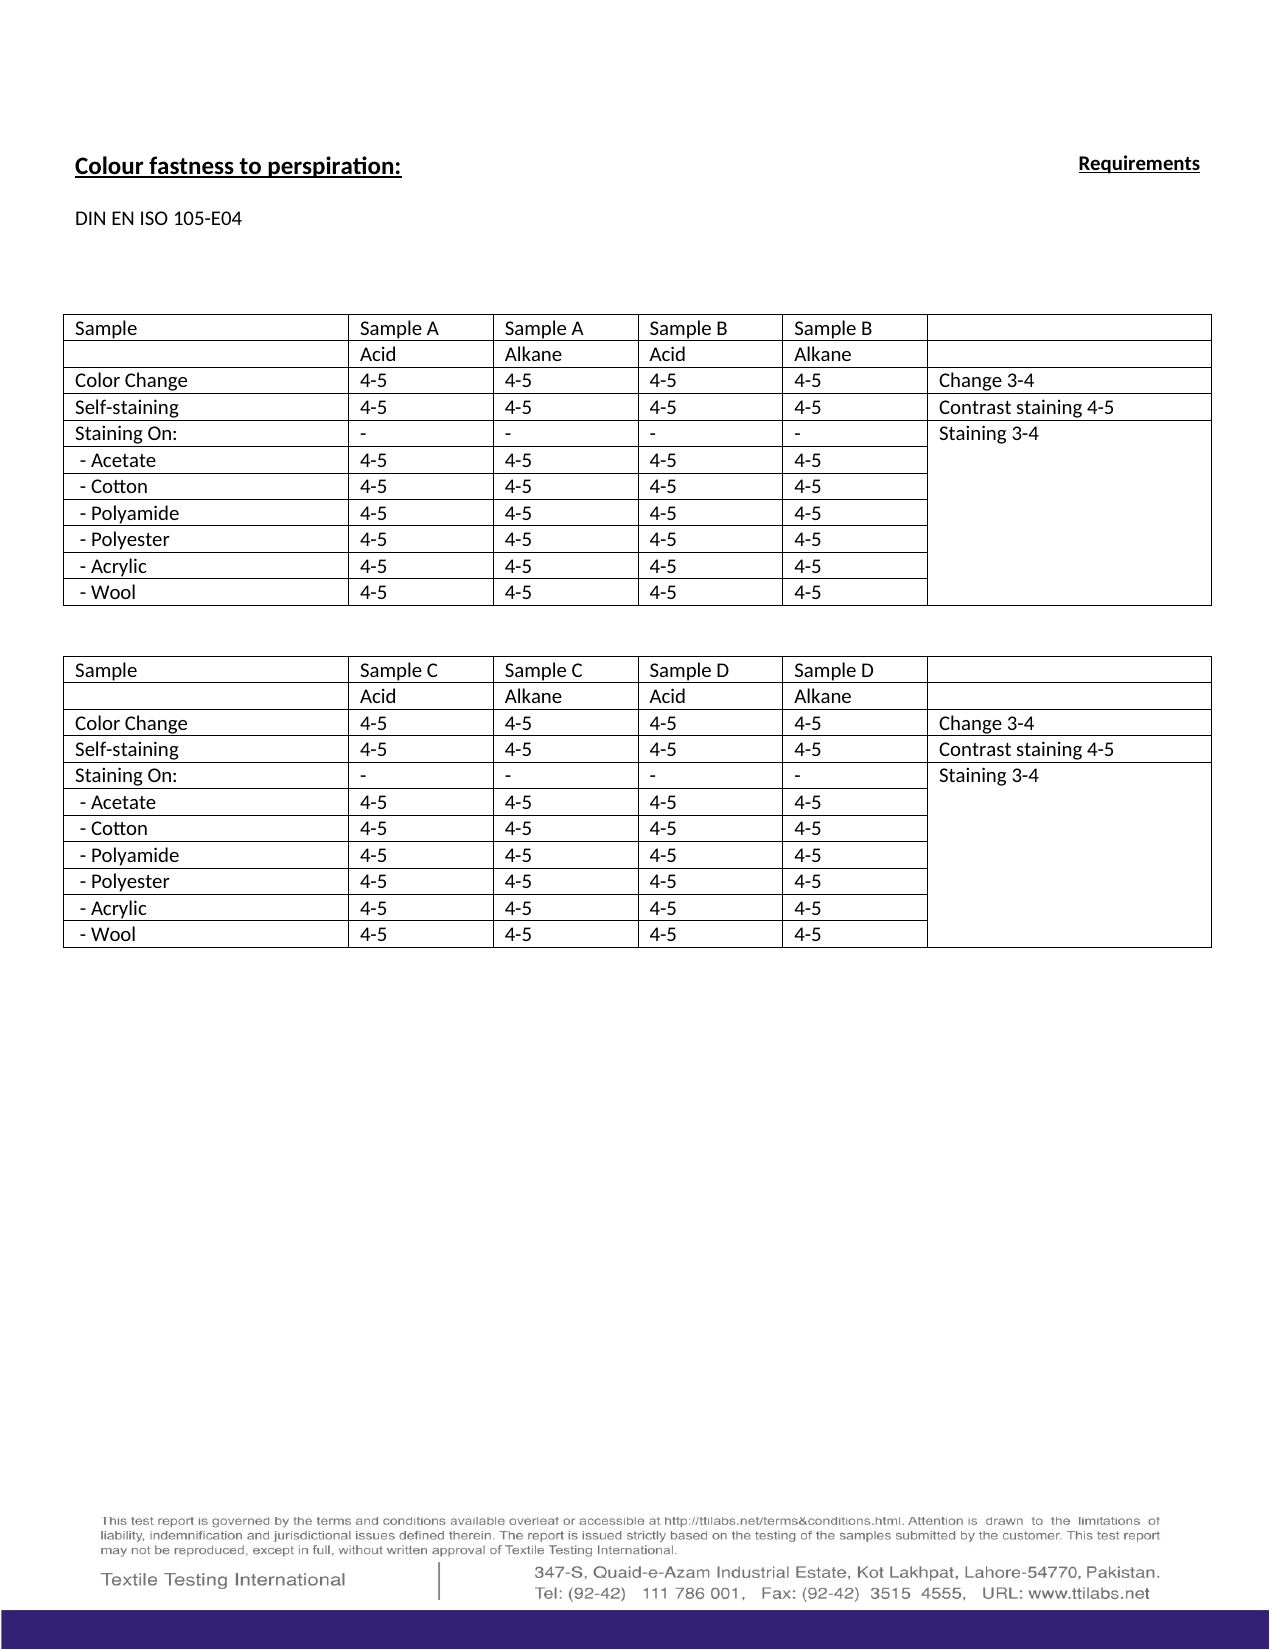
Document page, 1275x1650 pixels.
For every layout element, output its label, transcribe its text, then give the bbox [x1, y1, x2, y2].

table_cell 4-5 [639, 895, 782, 920]
table_cell 4-5 [639, 921, 782, 947]
table_cell 4-5 [639, 394, 782, 419]
table_cell 4-5 [494, 869, 638, 894]
table_cell Change 3-4 [928, 710, 1211, 735]
table_cell 4-5 [639, 736, 782, 762]
table_cell 4-5 [494, 500, 638, 525]
table_cell 4-5 [494, 895, 638, 920]
table_cell 4-5 [783, 710, 927, 735]
table_cell Staining 3-4 [928, 763, 1211, 947]
table_cell 4-5 [783, 368, 927, 393]
table_cell 4-5 [494, 816, 638, 841]
table_cell 4-5 [639, 500, 782, 525]
table_cell 4-5 [494, 368, 638, 393]
table_cell - [639, 763, 782, 788]
table_cell Change 3-4 [928, 368, 1211, 393]
table_cell 4-5 [494, 553, 638, 578]
table_header Colour fastness to perspiration: [64, 150, 578, 205]
table_cell 4-5 [783, 526, 927, 552]
table_header [928, 657, 1211, 682]
table_cell - Acrylic [64, 895, 348, 920]
table_cell 4-5 [349, 447, 493, 472]
table_cell 4-5 [783, 500, 927, 525]
table_cell 4-5 [349, 842, 493, 867]
table_cell 4-5 [494, 579, 638, 605]
table_cell 4-5 [783, 921, 927, 947]
table_cell 4-5 [349, 500, 493, 525]
table_cell Color Change [64, 368, 348, 393]
table_cell 4-5 [349, 474, 493, 499]
table_cell 4-5 [639, 526, 782, 552]
table_header Sample D [639, 657, 782, 682]
table_cell 4-5 [783, 895, 927, 920]
table_cell 4-5 [783, 447, 927, 472]
table_cell Acid [639, 341, 782, 367]
table_cell 4-5 [783, 869, 927, 894]
table_cell Color Change [64, 710, 348, 735]
table_cell - [783, 763, 927, 788]
table_cell 4-5 [639, 368, 782, 393]
text DIN EN ISO 105-E04 [75, 205, 1200, 231]
table_header Sample B [639, 315, 782, 340]
table_cell Contrast staining 4-5 [928, 394, 1211, 419]
table_cell - Polyester [64, 869, 348, 894]
table_cell 4-5 [783, 816, 927, 841]
table_cell - Acetate [64, 447, 348, 472]
table_cell 4-5 [639, 553, 782, 578]
table_cell - Wool [64, 579, 348, 605]
table_cell - Acetate [64, 789, 348, 814]
table_cell Contrast staining 4-5 [928, 736, 1211, 762]
table_cell 4-5 [494, 842, 638, 867]
table_cell 4-5 [783, 394, 927, 419]
table_cell 4-5 [783, 474, 927, 499]
table_cell 4-5 [349, 553, 493, 578]
table_cell Staining 3-4 [928, 421, 1211, 605]
table_cell [64, 683, 348, 709]
table_header Sample [64, 657, 348, 682]
table_header Sample D [783, 657, 927, 682]
table_header Requirements [578, 150, 1211, 205]
table_cell 4-5 [349, 816, 493, 841]
table_cell 4-5 [639, 474, 782, 499]
table_cell 4-5 [639, 842, 782, 867]
table_cell Alkane [783, 341, 927, 367]
table_header [928, 315, 1211, 340]
table_cell 4-5 [639, 447, 782, 472]
table_cell - [349, 763, 493, 788]
table_cell Alkane [783, 683, 927, 709]
table_cell 4-5 [349, 368, 493, 393]
table_cell 4-5 [349, 526, 493, 552]
table_cell Staining On: [64, 763, 348, 788]
table_cell - [639, 421, 782, 446]
table_cell 4-5 [349, 736, 493, 762]
table_cell 4-5 [349, 579, 493, 605]
table_cell Acid [349, 683, 493, 709]
table_cell Alkane [494, 683, 638, 709]
table_cell 4-5 [349, 869, 493, 894]
table_cell 4-5 [349, 394, 493, 419]
table_cell - [494, 763, 638, 788]
table_cell 4-5 [349, 789, 493, 814]
table_header Sample A [494, 315, 638, 340]
table_cell - [349, 421, 493, 446]
table_cell 4-5 [494, 921, 638, 947]
table_cell - [494, 421, 638, 446]
table_cell - Polyamide [64, 842, 348, 867]
table_header Sample C [349, 657, 493, 682]
table_cell Alkane [494, 341, 638, 367]
table_cell 4-5 [639, 869, 782, 894]
table_cell 4-5 [349, 895, 493, 920]
table_cell 4-5 [494, 710, 638, 735]
table_cell Acid [639, 683, 782, 709]
table_cell - Polyester [64, 526, 348, 552]
table_cell 4-5 [349, 710, 493, 735]
table_cell - Cotton [64, 474, 348, 499]
table_cell Staining On: [64, 421, 348, 446]
table_cell 4-5 [494, 736, 638, 762]
table_cell 4-5 [494, 394, 638, 419]
table_cell - Polyamide [64, 500, 348, 525]
table_cell 4-5 [783, 579, 927, 605]
table_header Sample B [783, 315, 927, 340]
table_cell 4-5 [349, 921, 493, 947]
table_cell 4-5 [494, 474, 638, 499]
table_cell [928, 683, 1211, 709]
table_cell 4-5 [783, 553, 927, 578]
table_cell [928, 341, 1211, 367]
table_cell 4-5 [639, 579, 782, 605]
table_cell Acid [349, 341, 493, 367]
table_cell 4-5 [783, 789, 927, 814]
table_cell - Acrylic [64, 553, 348, 578]
table_cell [64, 341, 348, 367]
table_cell 4-5 [639, 816, 782, 841]
table_header Sample [64, 315, 348, 340]
table_cell 4-5 [783, 736, 927, 762]
table_cell 4-5 [639, 710, 782, 735]
picture [0, 1517, 1267, 1649]
table_cell - Cotton [64, 816, 348, 841]
table_cell 4-5 [494, 526, 638, 552]
table_header Sample C [494, 657, 638, 682]
table_cell Self-staining [64, 394, 348, 419]
table_cell 4-5 [494, 789, 638, 814]
table_cell 4-5 [639, 789, 782, 814]
table_header Sample A [349, 315, 493, 340]
table_cell 4-5 [494, 447, 638, 472]
table_cell - [783, 421, 927, 446]
table_cell 4-5 [783, 842, 927, 867]
table_cell Self-staining [64, 736, 348, 762]
table_cell - Wool [64, 921, 348, 947]
